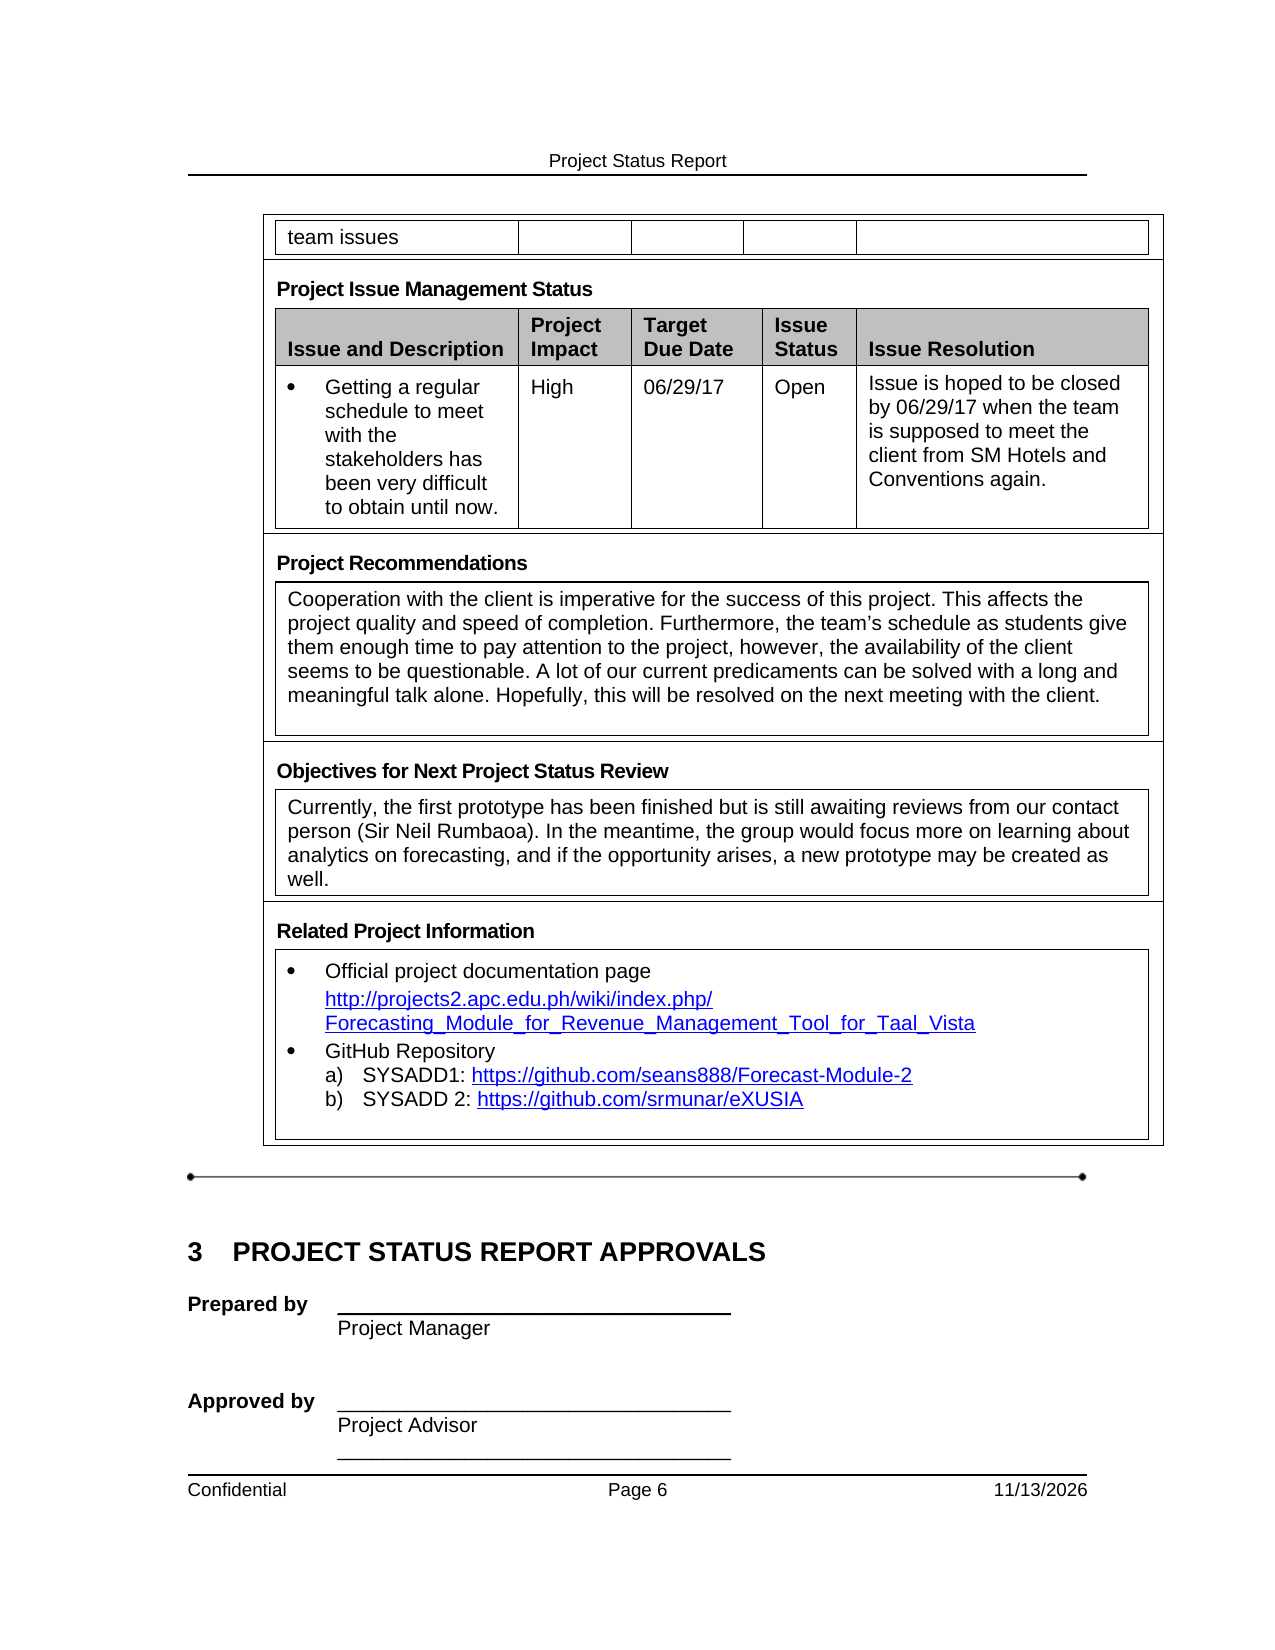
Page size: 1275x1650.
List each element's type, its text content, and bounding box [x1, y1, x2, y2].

subtitle PROJECT STATUS REPORT APPROVALS [187, 1236, 1087, 1267]
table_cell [264, 215, 1163, 259]
table_cell Objectives for Next Project Status Review [264, 742, 1163, 901]
picture [187, 1170, 1088, 1186]
text Prepared by __________________________________ [187, 1292, 1087, 1316]
table_cell Project Issue Management Status [264, 260, 1163, 533]
text __________________________________ [337, 1437, 1087, 1461]
text Approved by __________________________________ [187, 1389, 1087, 1413]
table_cell Related Project Information [264, 902, 1163, 1145]
text Project Advisor [187, 1413, 1087, 1437]
table_cell Project Recommendations [264, 534, 1163, 741]
text Project Manager [187, 1316, 1087, 1340]
